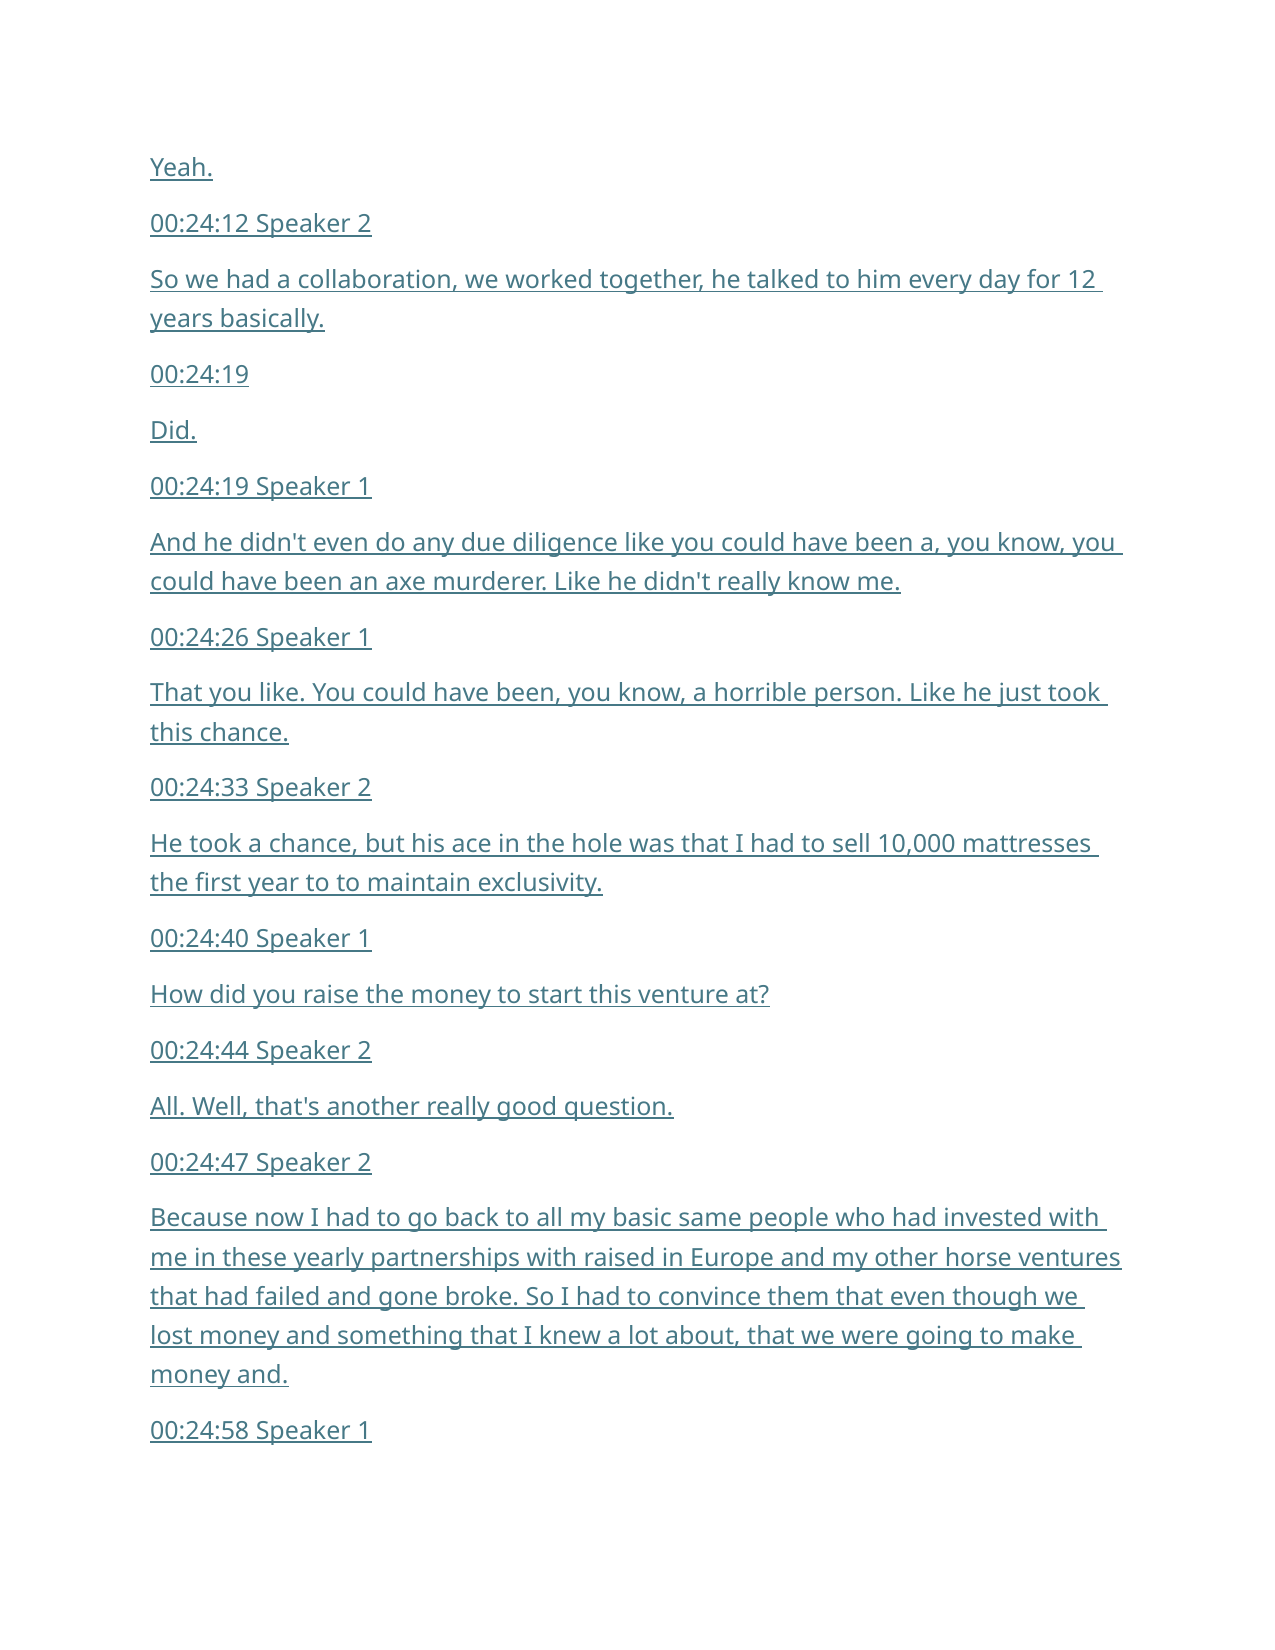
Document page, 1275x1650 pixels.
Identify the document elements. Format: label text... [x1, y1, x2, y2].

text That you like. You could have been, you know, a horrible person. Like he just took this chance. [150, 675, 1125, 748]
text 00:24:19 [150, 357, 1125, 391]
text How did you raise the money to start this venture at? [150, 977, 1125, 1011]
text All. Well, that's another really good question. [150, 1088, 1125, 1122]
text 00:24:12 Speaker 2 [150, 206, 1125, 240]
text Did. [150, 412, 1125, 447]
text 00:24:40 Speaker 1 [150, 921, 1125, 955]
text Yeah. [150, 150, 1125, 184]
text And he didn't even do any due diligence like you could have been a, you know, you could have been an axe murderer. Like he didn't really know me. [150, 524, 1125, 597]
text 00:24:58 Speaker 1 [150, 1412, 1125, 1447]
text 00:24:47 Speaker 2 [150, 1144, 1125, 1178]
text 00:24:26 Speaker 1 [150, 619, 1125, 653]
text 00:24:44 Speaker 2 [150, 1032, 1125, 1067]
text He took a chance, but his ace in the hole was that I had to sell 10,000 mattresses the first year to to maintain exclusivity. [150, 826, 1125, 899]
text Because now I had to go back to all my basic same people who had invested with me in these yearly partnerships with raised in Europe and my other horse ventures that had failed and gone broke. So I had to convince them that even though we lost money and something that I knew a lot about, that we were going to make money and. [150, 1200, 1125, 1391]
text 00:24:19 Speaker 1 [150, 468, 1125, 502]
text 00:24:33 Speaker 2 [150, 770, 1125, 804]
text So we had a collaboration, we worked together, he talked to him every day for 12 years basically. [150, 262, 1125, 335]
